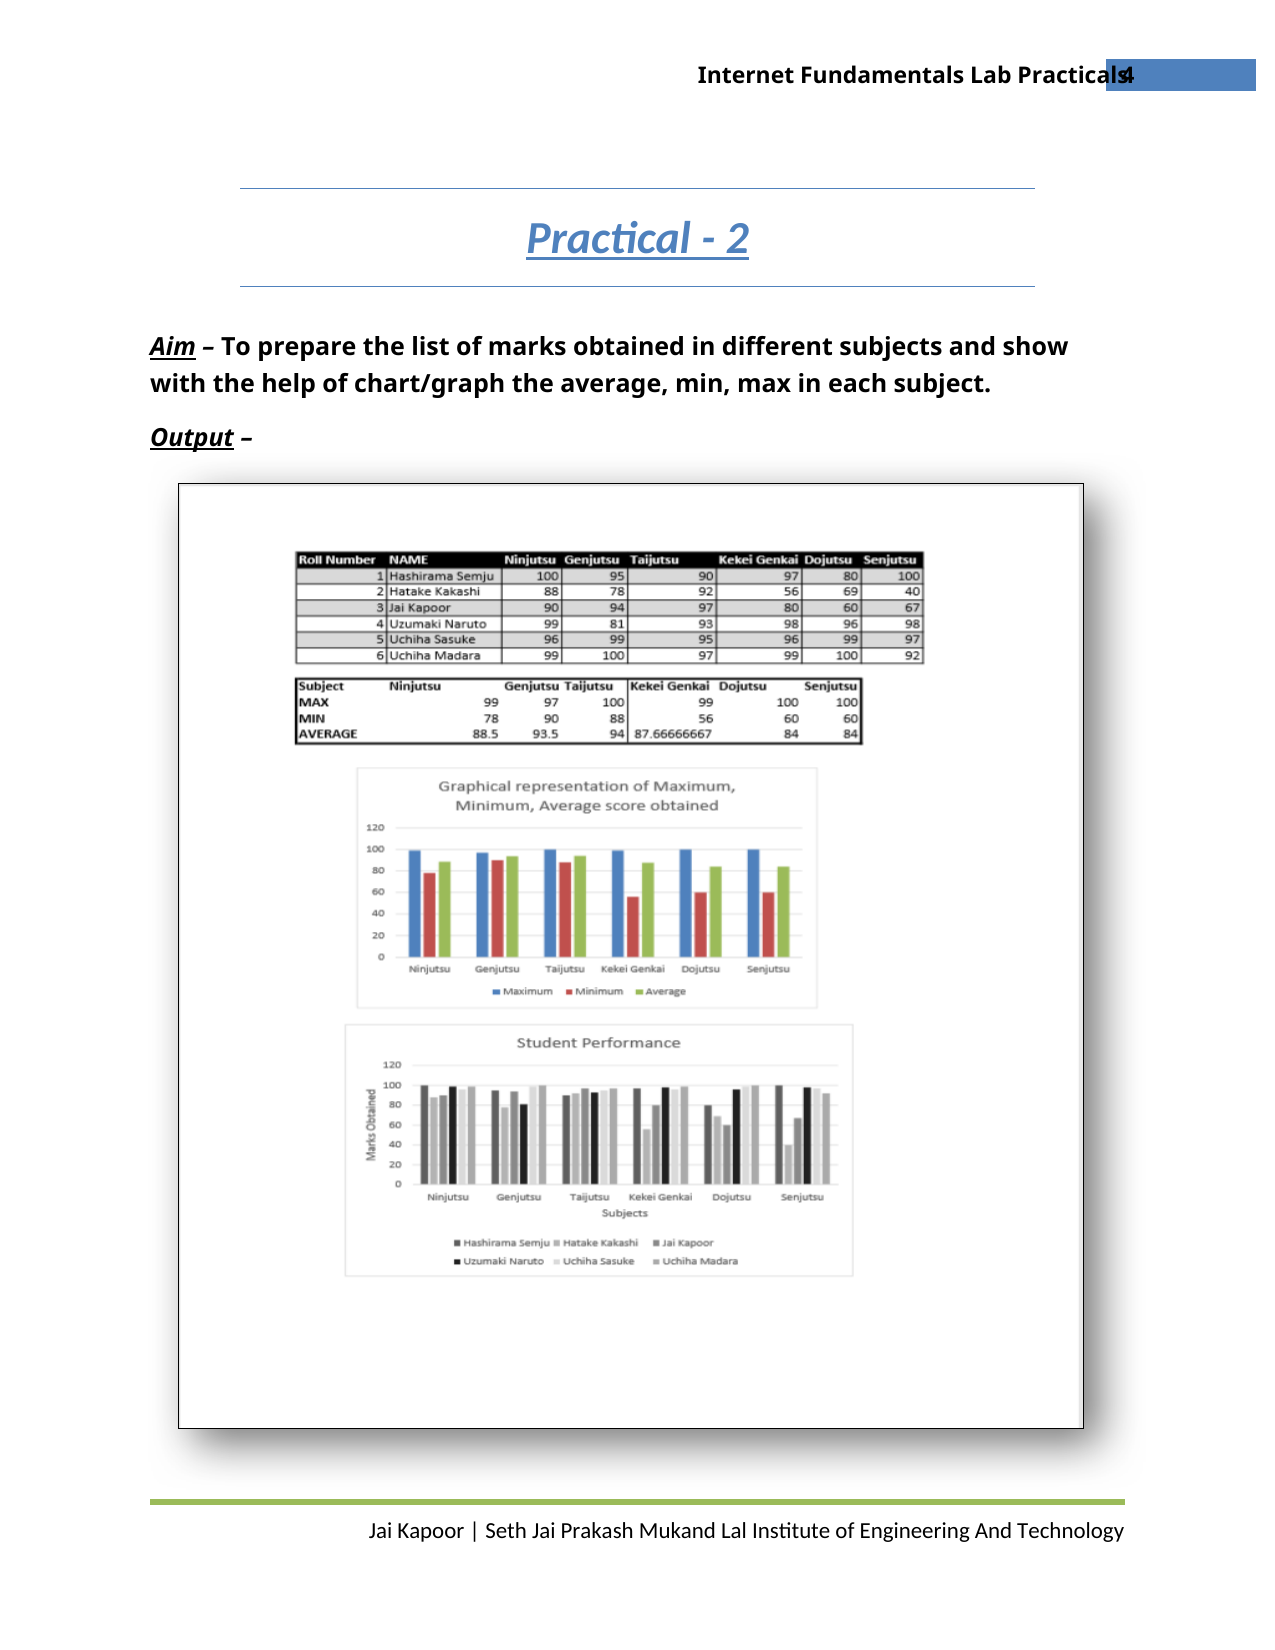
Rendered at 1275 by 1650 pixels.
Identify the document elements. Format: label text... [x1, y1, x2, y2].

text Practical - 2 [240, 189, 1035, 286]
picture [179, 484, 1083, 1428]
text Aim – To prepare the list of marks obtained in different subjects and show with the help of chart/graph the average, min, max in each subject. [150, 329, 1125, 400]
